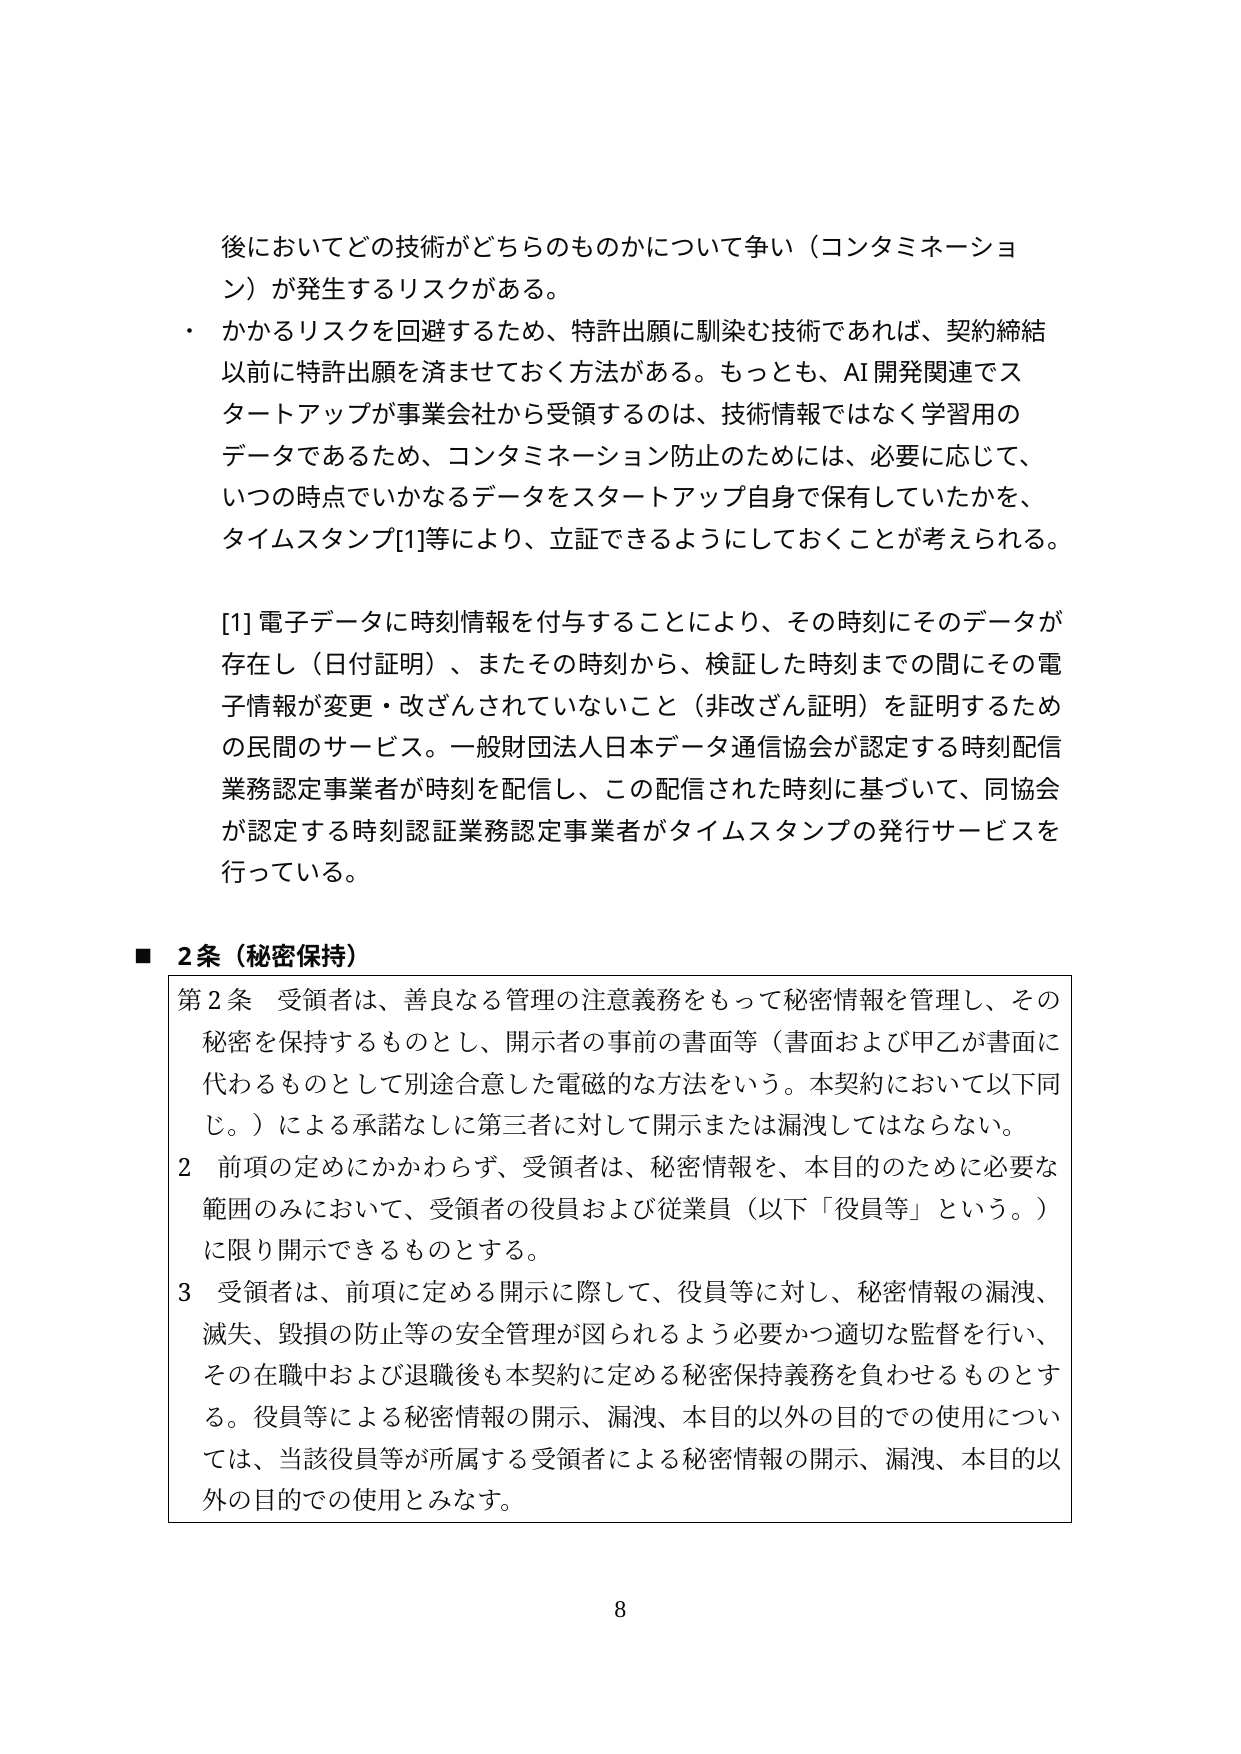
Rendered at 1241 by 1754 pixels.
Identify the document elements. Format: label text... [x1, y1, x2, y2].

text 2 前項の定めにかかわらず、受領者は、秘密情報を、本目的のために必要な範囲のみにおいて、受領者の役員および従業員（以下「役員等」という。）に限り開示できるものとする。 [177, 1145, 1063, 1267]
text 第2条 受領者は、善良なる管理の注意義務をもって秘密情報を管理し、その秘密を保持するものとし、開示者の事前の書面等（書面および甲乙が書面に代わるものとして別途合意した電磁的な方法をいう。本契約において以下同じ。）による承諾なしに第三者に対して開示または漏洩してはならない。 [169, 976, 1071, 1145]
text 3 受領者は、前項に定める開示に際して、役員等に対し、秘密情報の漏洩、滅失、毀損の防止等の安全管理が図られるよう必要かつ適切な監督を行い、その在職中および退職後も本契約に定める秘密保持義務を負わせるものとする。役員等による秘密情報の開示、漏洩、本目的以外の目的での使用については、当該役員等が所属する受領者による秘密情報の開示、漏洩、本目的以外の目的での使用とみなす。 [169, 1267, 1071, 1522]
list かかるリスクを回避するため、特許出願に馴染む技術であれば、契約締結以前に特許出願を済ませておく方法がある。もっとも、AI開発関連でスタートアップが事業会社から受領するのは、技術情報ではなく学習用のデータであるため、コンタミネーション防止のためには、必要に応じて、いつの時点でいかなるデータをスタートアップ自身で保有していたかを、タイムスタンプ[1]等により、立証できるようにしておくことが考えられる。 [177, 308, 1063, 558]
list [177, 225, 1063, 308]
text [1] 電子データに時刻情報を付与することにより、その時刻にそのデータが存在し（日付証明）、またその時刻から、検証した時刻までの間にその電子情報が変更・改ざんされていないこと（非改ざん証明）を証明するための民間のサービス。一般財団法人日本データ通信協会が認定する時刻配信業務認定事業者が時刻を配信し、この配信された時刻に基づいて、同協会が認定する時刻認証業務認定事業者がタイムスタンプの発行サービスを行っている。 [221, 600, 1063, 892]
subtitle 2条（秘密保持） [133, 933, 1063, 975]
